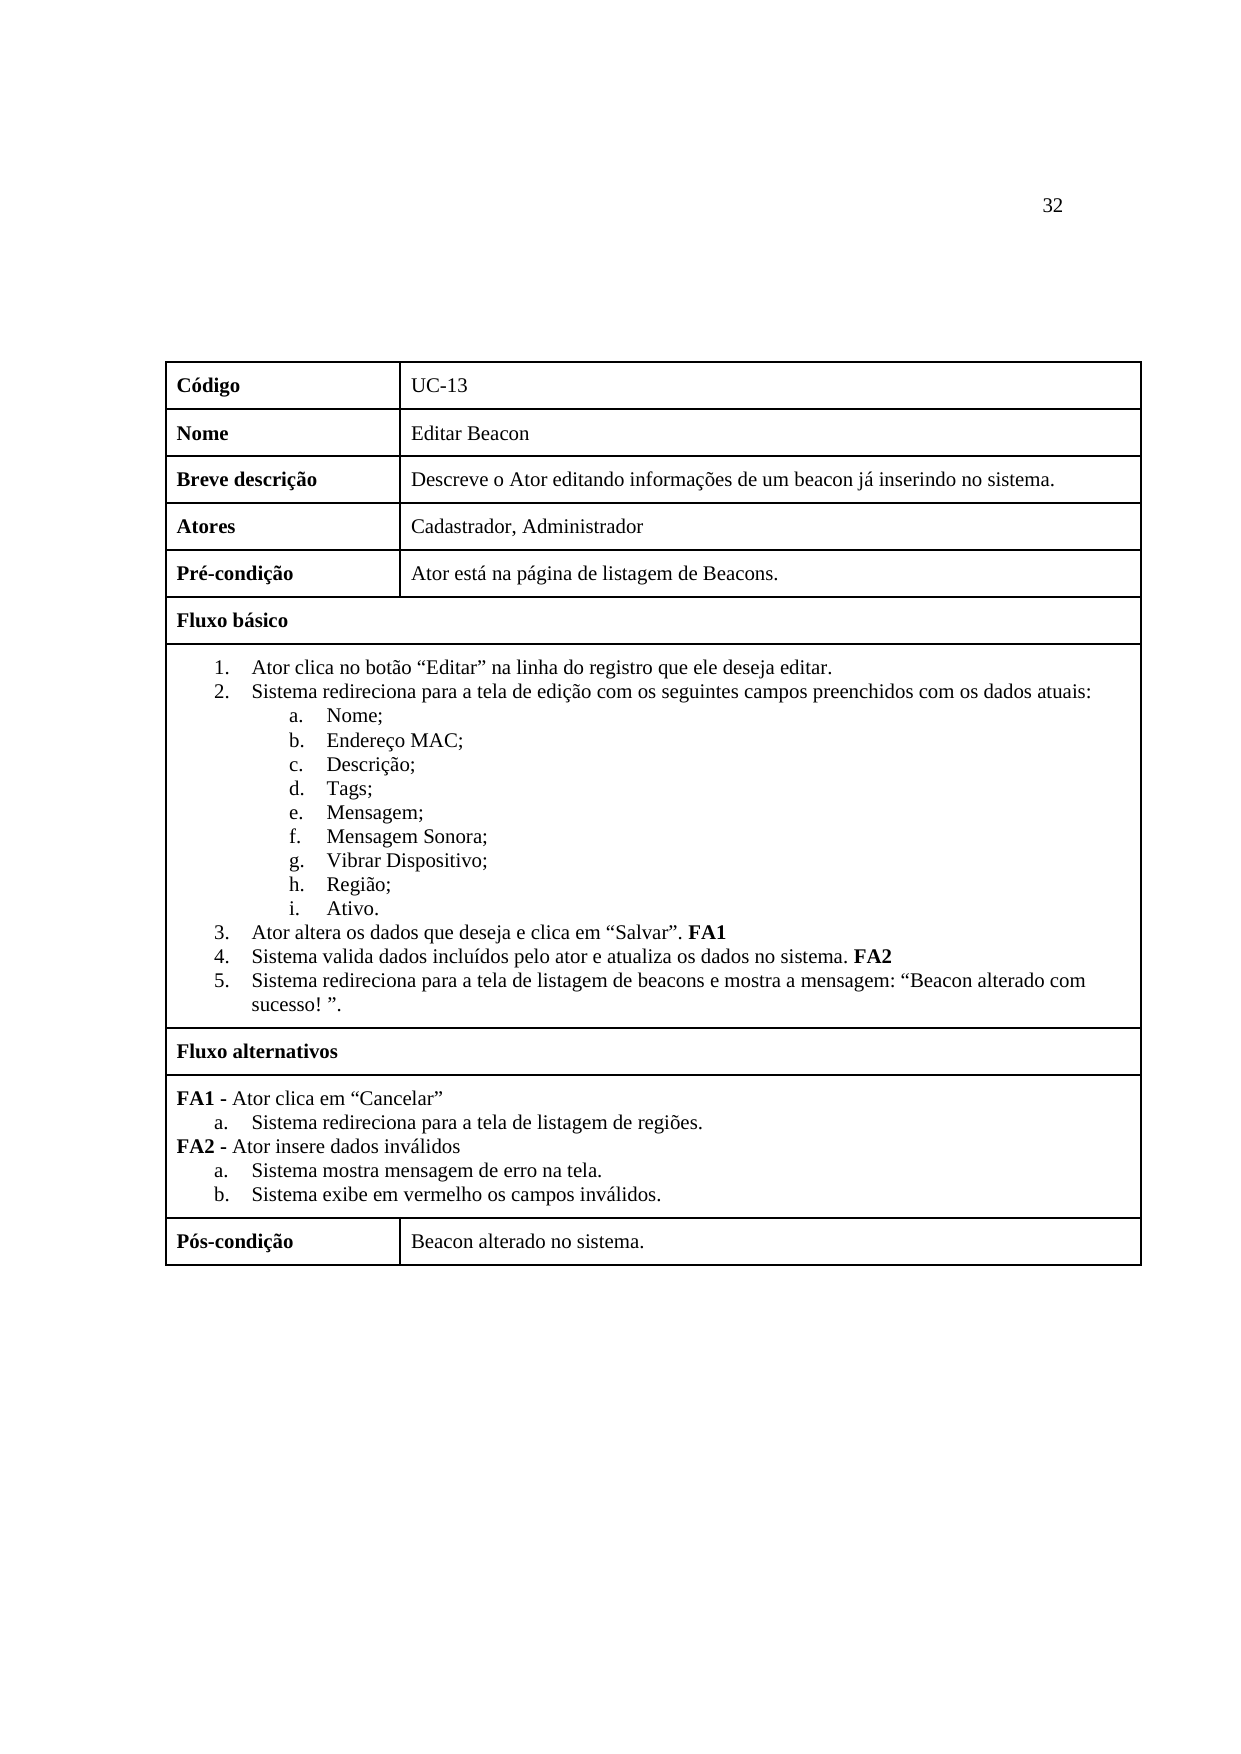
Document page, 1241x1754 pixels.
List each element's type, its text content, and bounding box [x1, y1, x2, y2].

table_cell Atores [167, 504, 399, 549]
table_cell Fluxo alternativos [167, 1029, 1140, 1074]
table_header Código [167, 363, 399, 408]
table_cell Pré-condição [167, 551, 399, 596]
table_header UC-13 [401, 363, 1140, 408]
table_cell Breve descrição [167, 457, 399, 502]
table_cell Ator clica no botão “Editar” na linha do registro que ele deseja editar. Sistema redireciona para a tela de edição com os seguintes campos preenchidos com os dados atuais: Nome; Endereço MAC; Descrição; Tags; Mensagem; Mensagem Sonora; Vibrar Dispositivo; Região; Ativo. Ator altera os dados que deseja e clica em “Salvar”. FA1 Sistema valida dados incluídos pelo ator e atualiza os dados no sistema. FA2 Sistema redireciona para a tela de listagem de beacons e mostra a mensagem: “Beacon alterado com sucesso! ”. [167, 645, 1140, 1027]
table_cell Fluxo básico [167, 598, 1140, 643]
table_cell Descreve o Ator editando informações de um beacon já inserindo no sistema. [401, 457, 1140, 502]
table_cell Beacon alterado no sistema. [401, 1219, 1140, 1264]
table_cell FA1 - Ator clica em “Cancelar” Sistema redireciona para a tela de listagem de regiões. FA2 - Ator insere dados inválidos Sistema mostra mensagem de erro na tela. Sistema exibe em vermelho os campos inválidos. [167, 1076, 1140, 1217]
table_cell Nome [167, 410, 399, 455]
table_cell Pós-condição [167, 1219, 399, 1264]
table_cell Editar Beacon [401, 410, 1140, 455]
table_cell Cadastrador, Administrador [401, 504, 1140, 549]
table_cell Ator está na página de listagem de Beacons. [401, 551, 1140, 596]
